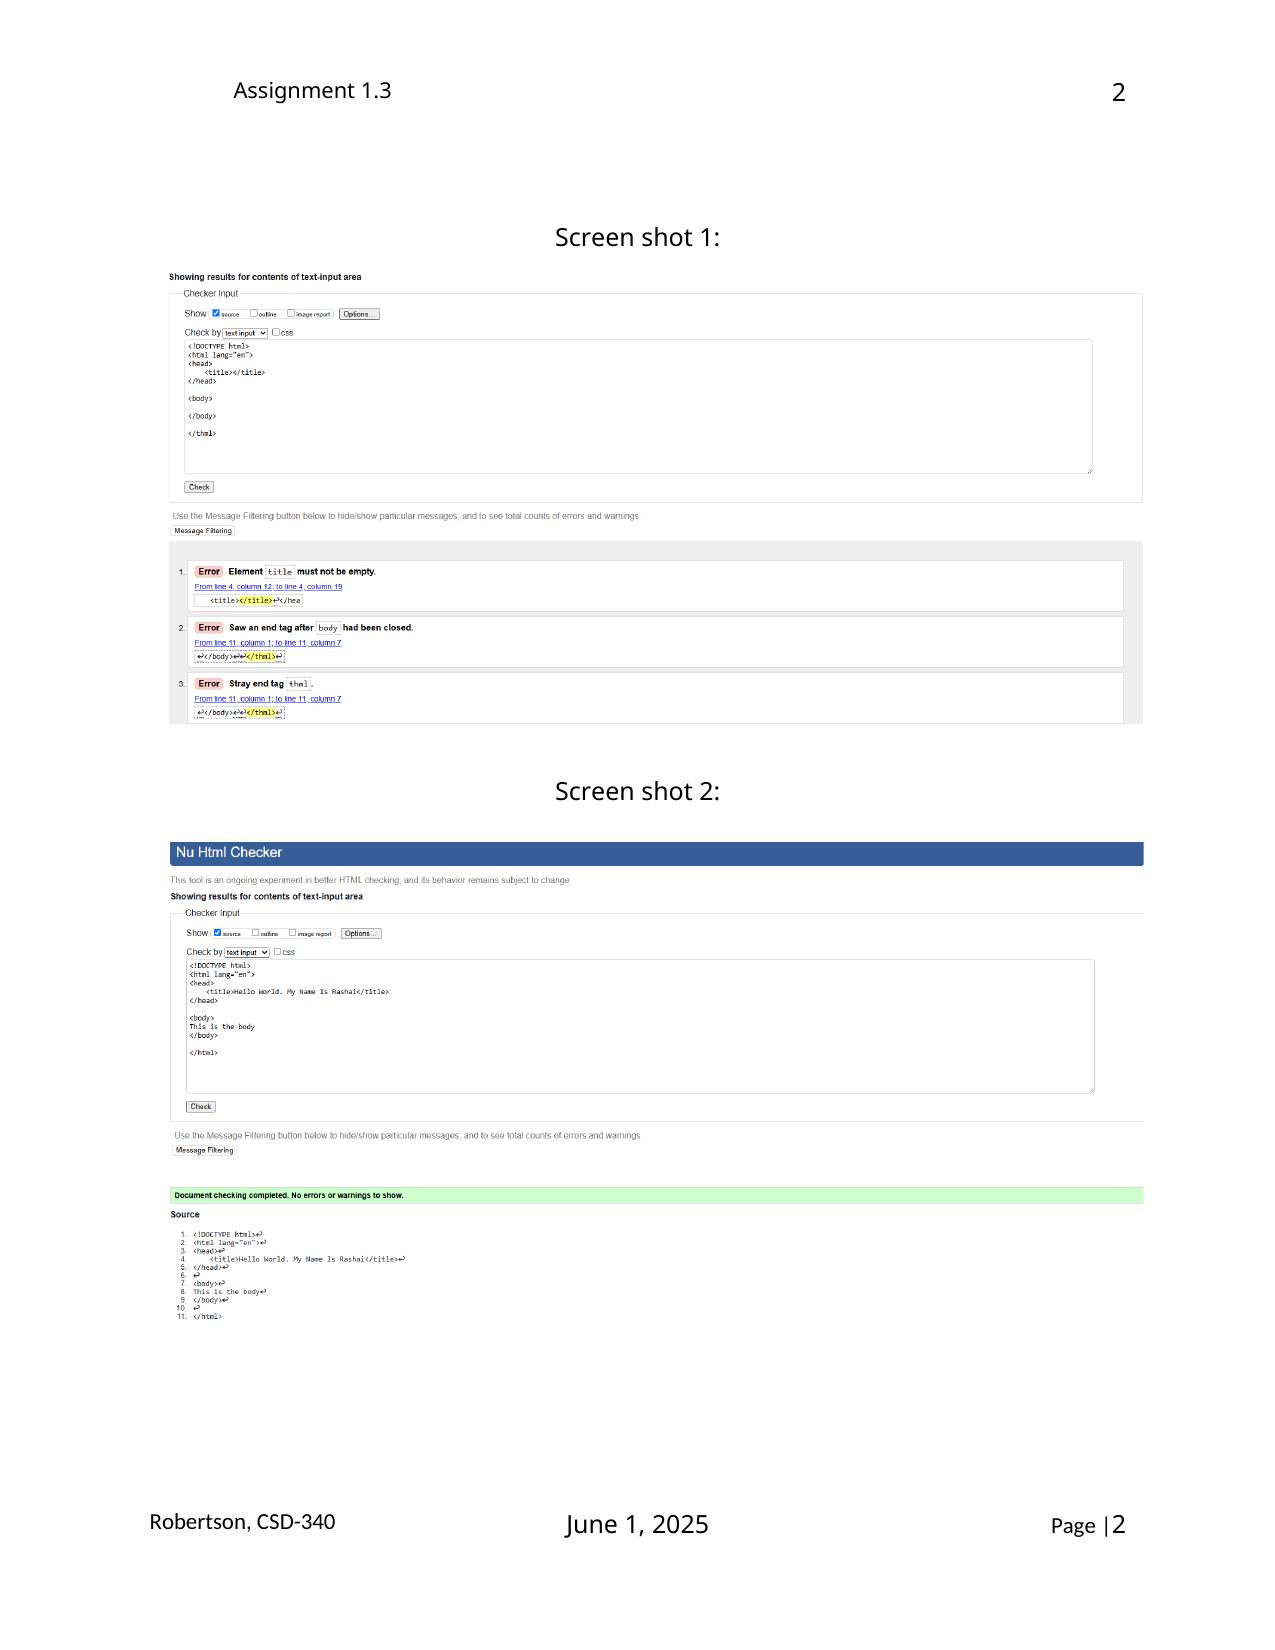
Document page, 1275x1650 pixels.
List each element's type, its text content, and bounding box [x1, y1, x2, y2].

text Screen shot 2: [150, 774, 1125, 1325]
text Screen shot 1: [150, 219, 1125, 253]
